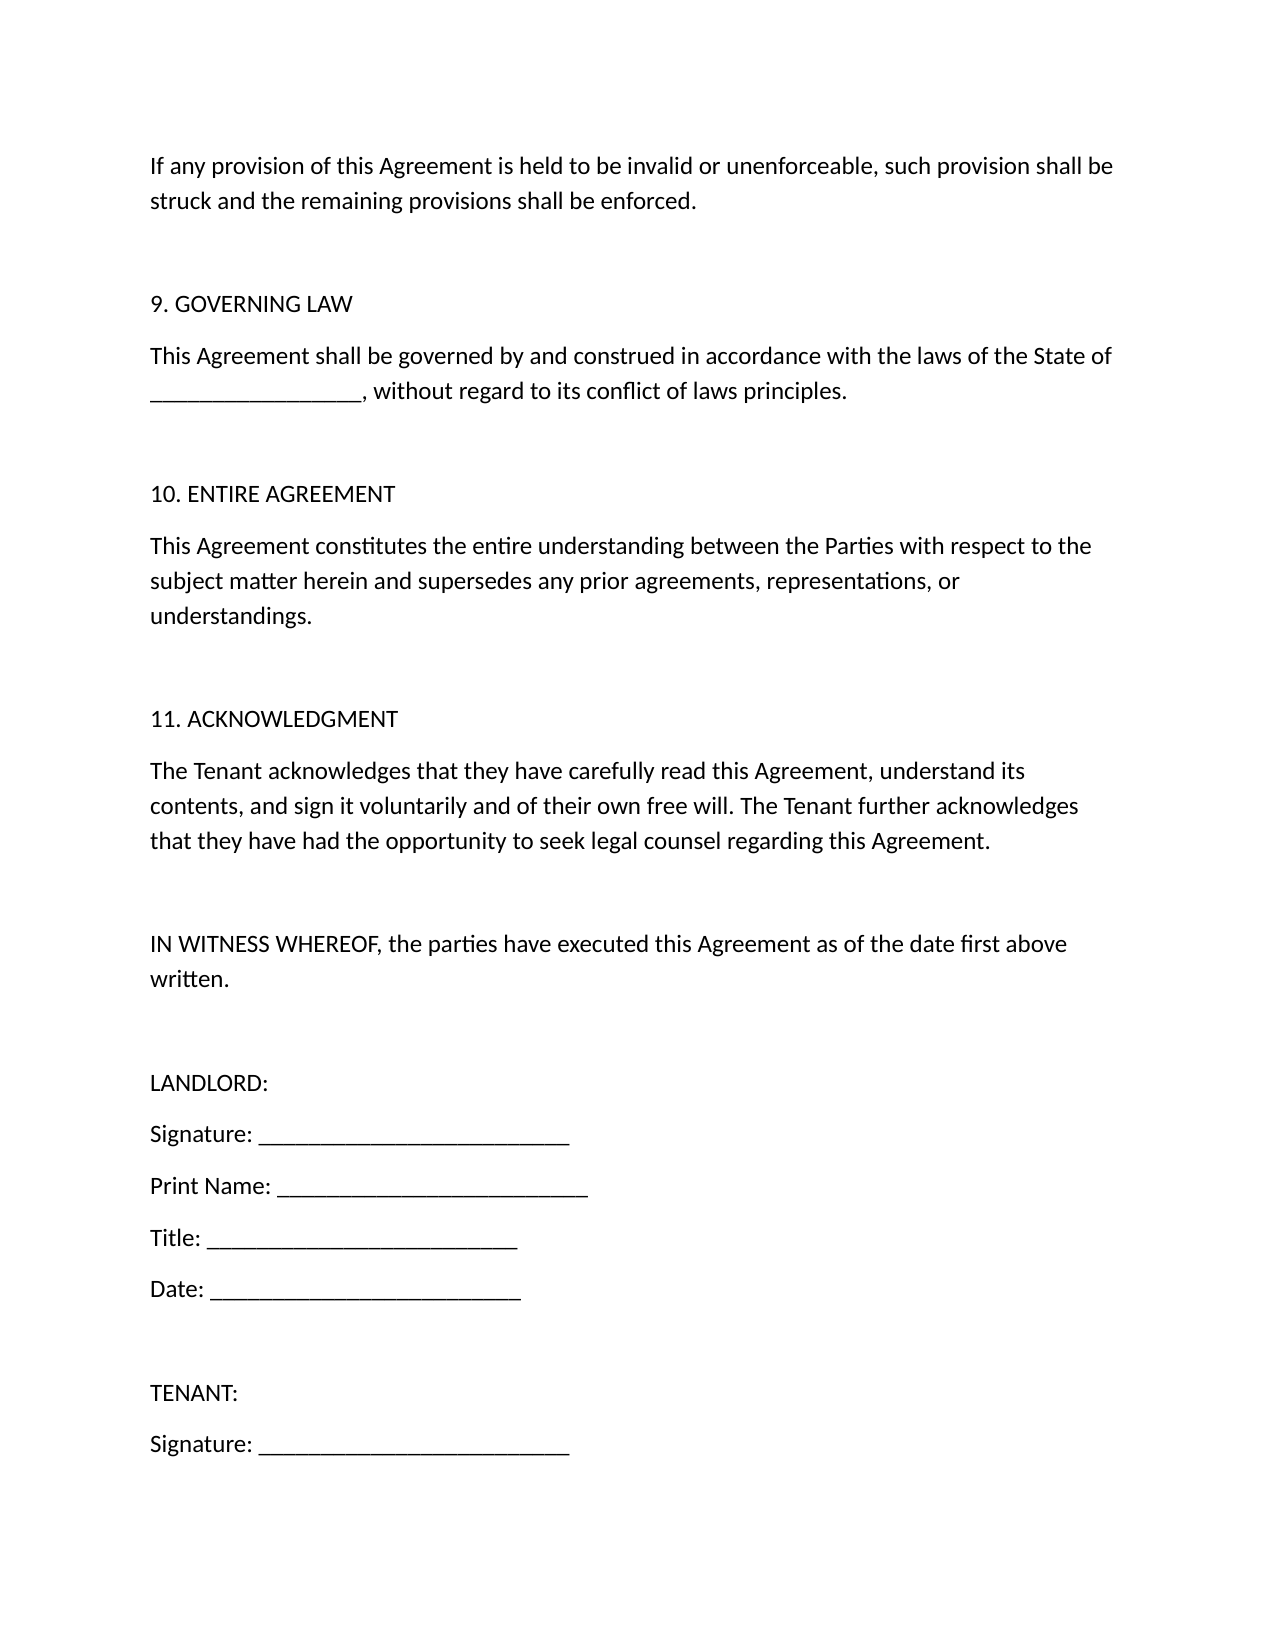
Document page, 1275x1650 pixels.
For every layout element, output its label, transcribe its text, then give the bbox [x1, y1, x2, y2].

text Title: _________________________ [150, 1222, 1125, 1252]
text This Agreement shall be governed by and construed in accordance with the laws of the State of _________________, without regard to its conflict of laws principles. [150, 340, 1125, 406]
text If any provision of this Agreement is held to be invalid or unenforceable, such provision shall be struck and the remaining provisions shall be enforced. [150, 150, 1125, 216]
text Signature: _________________________ [150, 1428, 1125, 1459]
text The Tenant acknowledges that they have carefully read this Agreement, understand its contents, and sign it voluntarily and of their own free will. The Tenant further acknowledges that they have had the opportunity to seek legal counsel regarding this Agreement. [150, 755, 1125, 856]
text TENANT: [150, 1377, 1125, 1407]
text Print Name: _________________________ [150, 1170, 1125, 1201]
text This Agreement constitutes the entire understanding between the Parties with respect to the subject matter herein and supersedes any prior agreements, representations, or understandings. [150, 530, 1125, 631]
text 9. GOVERNING LAW [150, 288, 1125, 319]
text LANDLORD: [150, 1067, 1125, 1097]
text Date: _________________________ [150, 1273, 1125, 1304]
text 11. ACKNOWLEDGMENT [150, 703, 1125, 734]
text IN WITNESS WHEREOF, the parties have executed this Agreement as of the date first above written. [150, 928, 1125, 994]
text 10. ENTIRE AGREEMENT [150, 478, 1125, 509]
text Signature: _________________________ [150, 1118, 1125, 1149]
